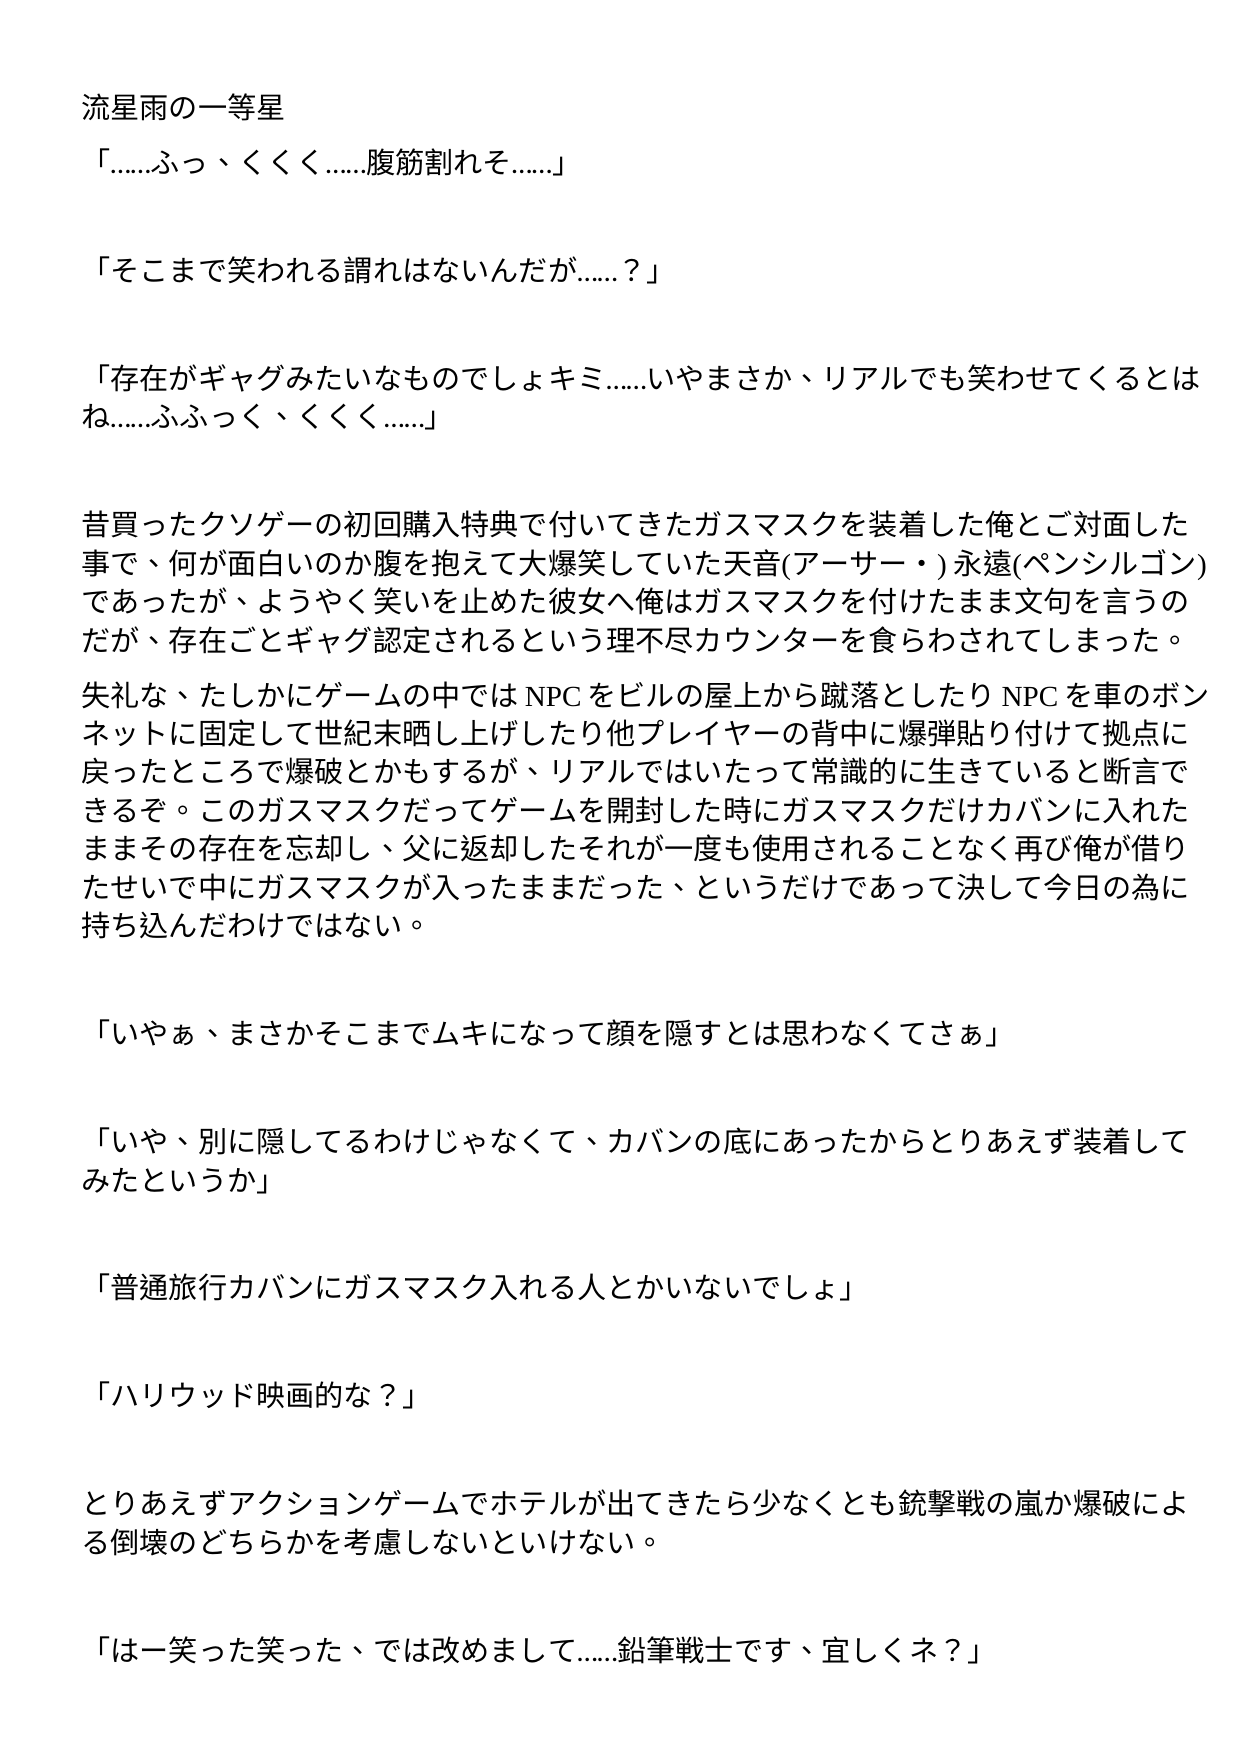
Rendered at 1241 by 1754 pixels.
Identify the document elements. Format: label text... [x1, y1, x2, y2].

text 「いやぁ、まさかそこまでムキになって顔を隠すとは思わなくてさぁ」 [81, 1016, 1215, 1052]
text 「……ふっ、くくく……腹筋割れそ……」 [81, 145, 1215, 181]
text 「ハリウッド映画的な？」 [81, 1378, 1215, 1414]
text 「存在がギャグみたいなものでしょキミ……いやまさか、リアルでも笑わせてくるとはね……ふふっく、くくく……」 [81, 361, 1215, 435]
text 「いや、別に隠してるわけじゃなくて、カバンの底にあったからとりあえず装着してみたというか」 [81, 1124, 1215, 1198]
text 失礼な、たしかにゲームの中ではNPCをビルの屋上から蹴落としたりNPCを車のボンネットに固定して世紀末晒し上げしたり他プレイヤーの背中に爆弾貼り付けて拠点に戻ったところで爆破とかもするが、リアルではいたって常識的に生きていると断言できるぞ。このガスマスクだってゲームを開封した時にガスマスクだけカバンに入れたままその存在を忘却し、父に返却したそれが一度も使用されることなく再び俺が借りたせいで中にガスマスクが入ったままだった、というだけであって決して今日の為に持ち込んだわけではない。 [81, 678, 1215, 944]
text 流星雨の一等星 [81, 90, 1215, 126]
text 「はー笑った笑った、では改めまして……鉛筆戦士です、宜しくネ？」 [81, 1633, 1215, 1668]
text 昔買ったクソゲーの初回購入特典で付いてきたガスマスクを装着した俺とご対面した事で、何が面白いのか腹を抱えて大爆笑していた天音(アーサー・) 永遠(ペンシルゴン)であったが、ようやく笑いを止めた彼女へ俺はガスマスクを付けたまま文句を言うのだが、存在ごとギャグ認定されるという理不尽カウンターを食らわされてしまった。 [81, 507, 1215, 658]
text 「普通旅行カバンにガスマスク入れる人とかいないでしょ」 [81, 1271, 1215, 1306]
text 「そこまで笑われる謂れはないんだが……？」 [81, 253, 1215, 289]
text とりあえずアクションゲームでホテルが出てきたら少なくとも銃撃戦の嵐か爆破による倒壊のどちらかを考慮しないといけない。 [81, 1486, 1215, 1560]
